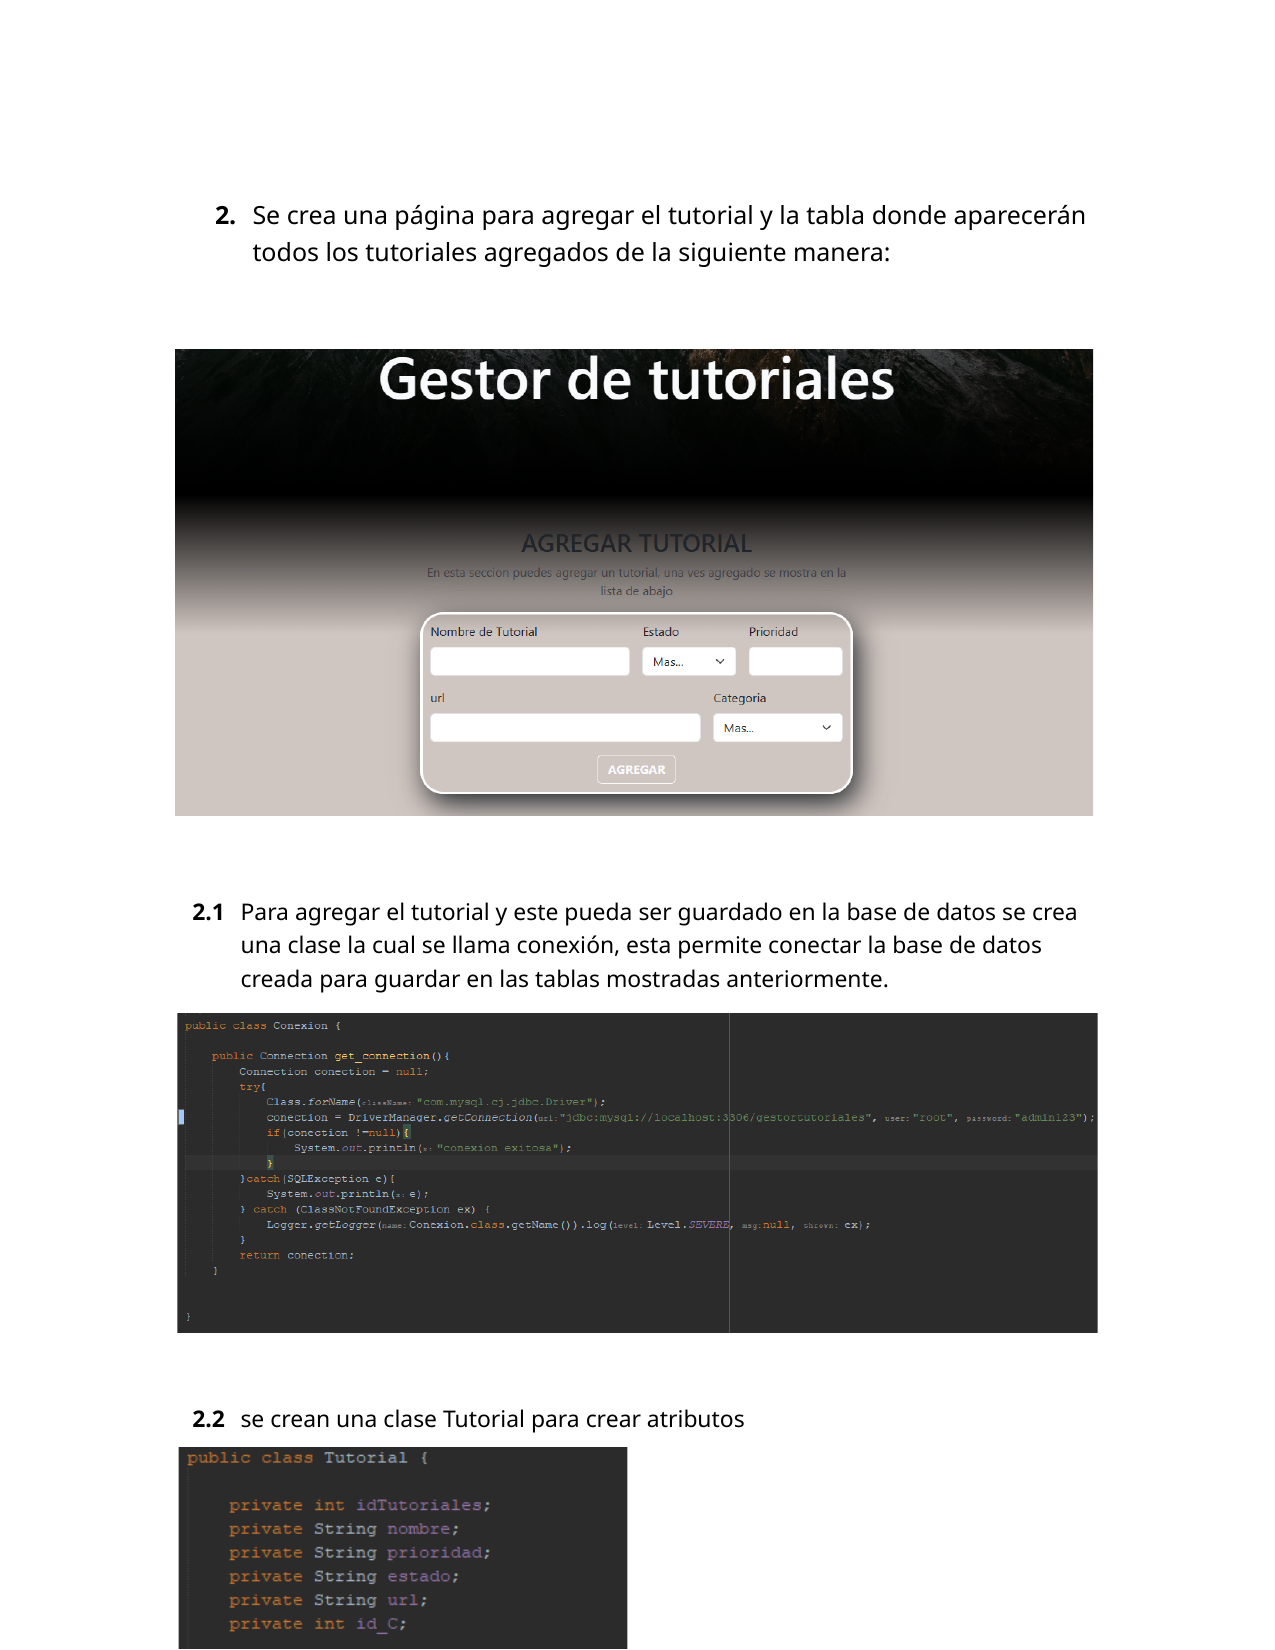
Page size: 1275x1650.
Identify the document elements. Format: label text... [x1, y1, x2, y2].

list Se crea una página para agregar el tutorial y la tabla donde aparecerán todos los tutoriales agregados de la siguiente manera: [215, 198, 1098, 269]
list Para agregar el tutorial y este pueda ser guardado en la base de datos se crea una clase la cual se llama conexión, esta permite conectar la base de datos creada para guardar en las tablas mostradas anteriormente. [192, 896, 1098, 994]
picture [177, 1013, 1098, 1333]
picture [174, 349, 1092, 815]
picture [177, 1447, 627, 1648]
list se crean una clase Tutorial para crear atributos [192, 1402, 1098, 1434]
